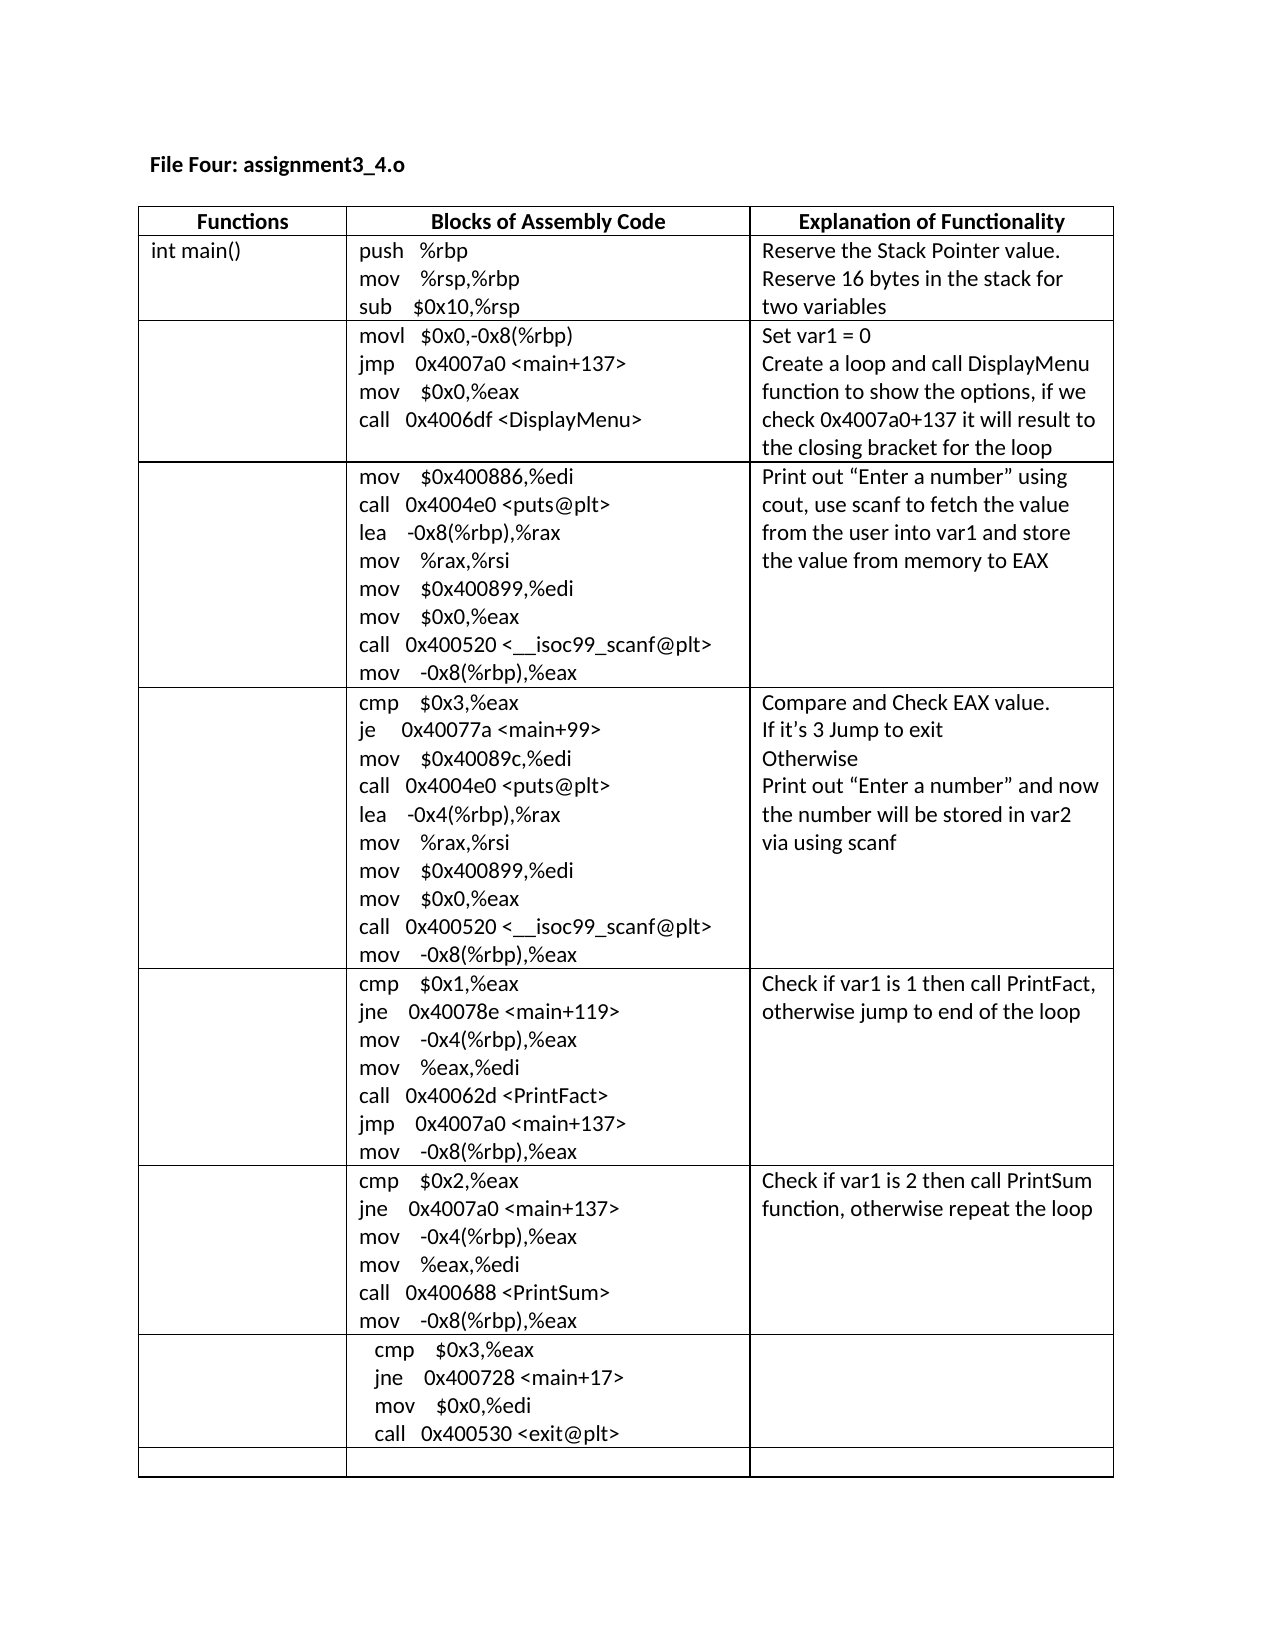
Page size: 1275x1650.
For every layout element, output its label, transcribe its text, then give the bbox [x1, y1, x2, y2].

table_cell [751, 1448, 1113, 1476]
subtitle File Four: assignment3_4.o [150, 150, 1125, 178]
table_cell Print out “Enter a number” using cout, use scanf to fetch the value from the user into var1 and store the value from memory to EAX [751, 463, 1113, 687]
table_cell [751, 1335, 1113, 1447]
table_cell int main() [139, 236, 346, 320]
table_cell movl $0x0,-0x8(%rbp) jmp 0x4007a0 <main+137> mov $0x0,%eax call 0x4006df <DisplayMenu> [347, 321, 749, 461]
table_header Explanation of Functionality [751, 207, 1113, 235]
table_cell [139, 969, 346, 1165]
table_cell [139, 1448, 346, 1476]
table_cell [139, 321, 346, 461]
table_cell cmp $0x3,%eax je 0x40077a <main+99> mov $0x40089c,%edi call 0x4004e0 <puts@plt> lea -0x4(%rbp),%rax mov %rax,%rsi mov $0x400899,%edi mov $0x0,%eax call 0x400520 <__isoc99_scanf@plt> mov -0x8(%rbp),%eax [347, 688, 749, 968]
table_cell cmp $0x1,%eax jne 0x40078e <main+119> mov -0x4(%rbp),%eax mov %eax,%edi call 0x40062d <PrintFact> jmp 0x4007a0 <main+137> mov -0x8(%rbp),%eax [347, 969, 749, 1165]
table_cell mov $0x400886,%edi call 0x4004e0 <puts@plt> lea -0x8(%rbp),%rax mov %rax,%rsi mov $0x400899,%edi mov $0x0,%eax call 0x400520 <__isoc99_scanf@plt> mov -0x8(%rbp),%eax [347, 463, 749, 687]
table_cell cmp $0x3,%eax jne 0x400728 <main+17> mov $0x0,%edi call 0x400530 <exit@plt> [347, 1335, 749, 1447]
table_cell Compare and Check EAX value. If it’s 3 Jump to exit Otherwise Print out “Enter a number” and now the number will be stored in var2 via using scanf [751, 688, 1113, 968]
table_cell Set var1 = 0 Create a loop and call DisplayMenu function to show the options, if we check 0x4007a0+137 it will result to the closing bracket for the loop [751, 321, 1113, 461]
table_cell push %rbp mov %rsp,%rbp sub $0x10,%rsp [347, 236, 749, 320]
table_header Blocks of Assembly Code [347, 207, 749, 235]
table_cell Check if var1 is 1 then call PrintFact, otherwise jump to end of the loop [751, 969, 1113, 1165]
table_cell Check if var1 is 2 then call PrintSum function, otherwise repeat the loop [751, 1166, 1113, 1334]
table_cell [139, 463, 346, 687]
table_header Functions [139, 207, 346, 235]
table_cell [347, 1448, 749, 1476]
table_cell [139, 688, 346, 968]
table_cell [139, 1335, 346, 1447]
table_cell [139, 1166, 346, 1334]
table_cell Reserve the Stack Pointer value. Reserve 16 bytes in the stack for two variables [751, 236, 1113, 320]
table_cell cmp $0x2,%eax jne 0x4007a0 <main+137> mov -0x4(%rbp),%eax mov %eax,%edi call 0x400688 <PrintSum> mov -0x8(%rbp),%eax [347, 1166, 749, 1334]
